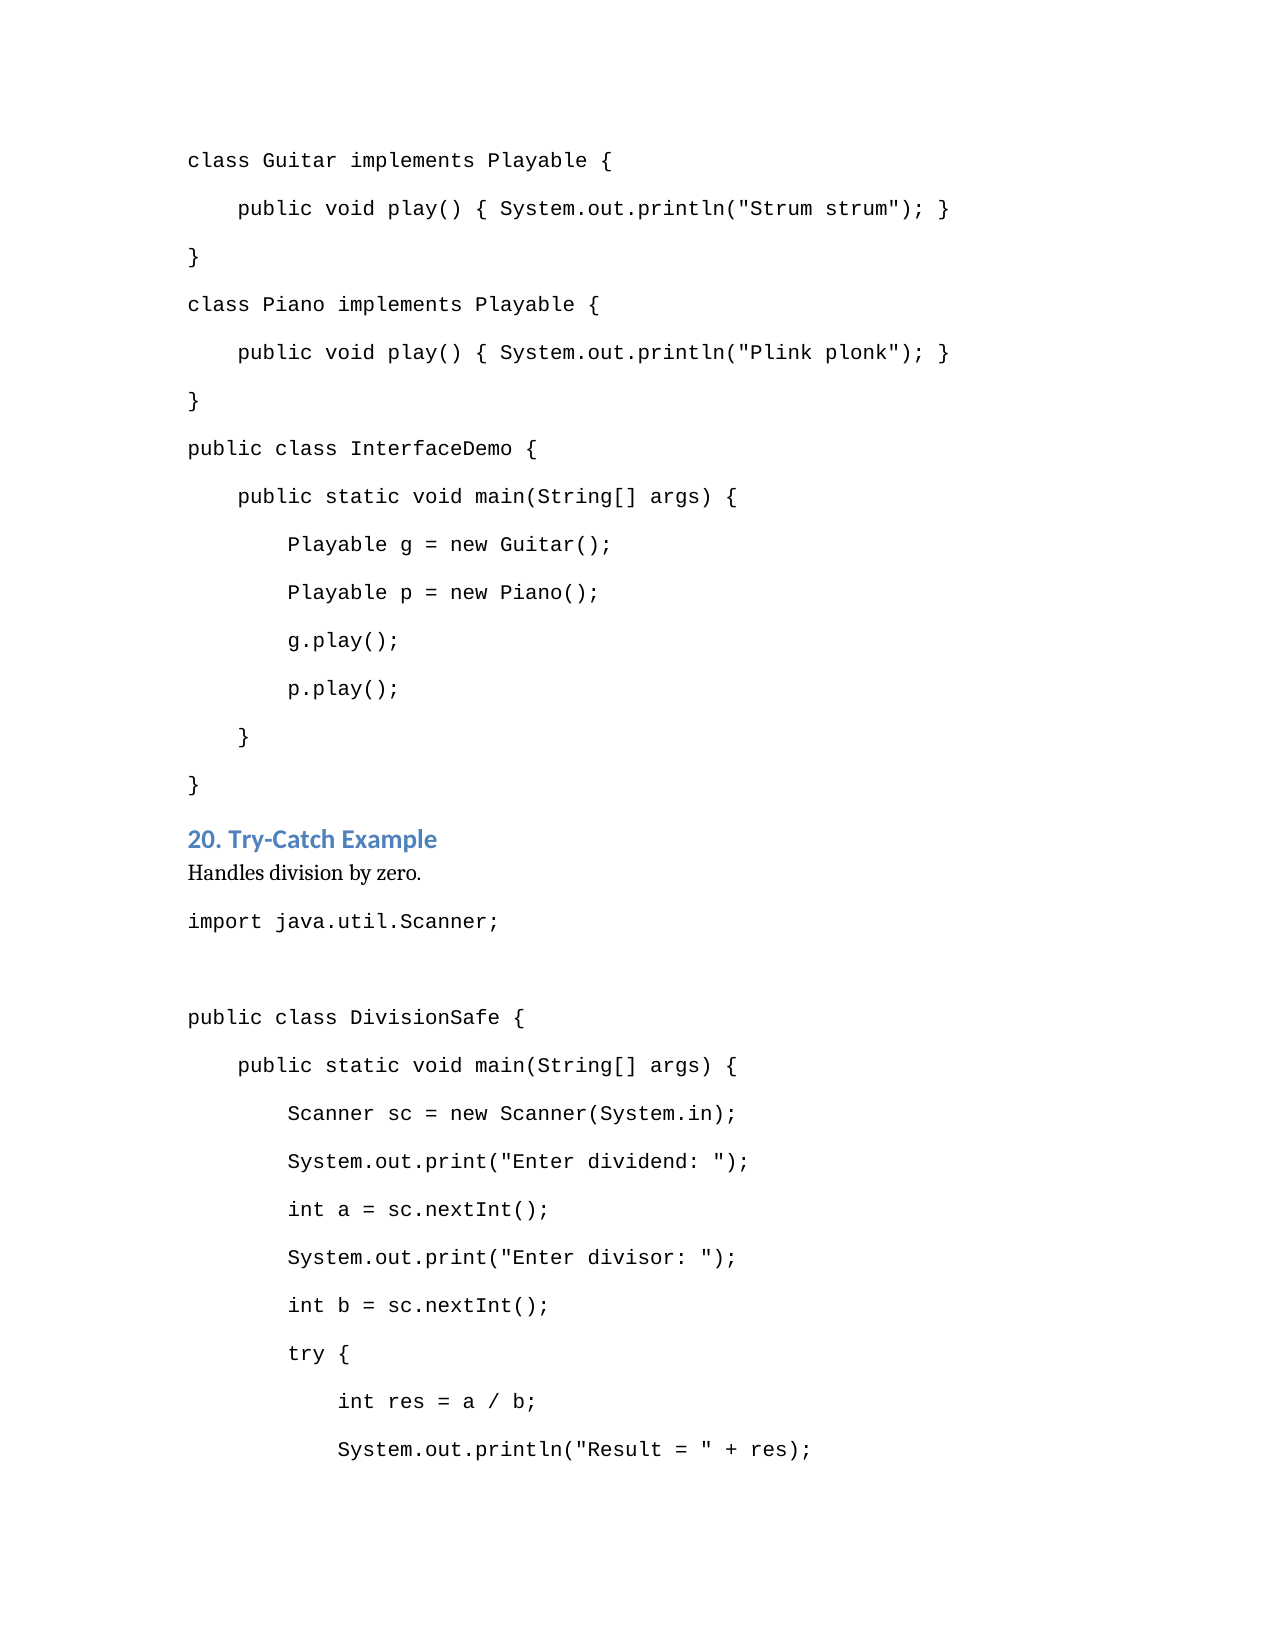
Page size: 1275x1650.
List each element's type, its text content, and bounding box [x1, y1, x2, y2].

text } [187, 726, 1087, 750]
text System.out.print("Enter dividend: "); [187, 1151, 1087, 1175]
text public class DivisionSafe { [187, 1007, 1087, 1031]
text Playable g = new Guitar(); [187, 534, 1087, 558]
text Handles division by zero. [187, 860, 1087, 887]
text System.out.print("Enter divisor: "); [187, 1247, 1087, 1271]
text } [187, 774, 1087, 798]
text public void play() { System.out.println("Plink plonk"); } [187, 342, 1087, 366]
text public static void main(String[] args) { [187, 486, 1087, 510]
text p.play(); [187, 678, 1087, 702]
text try { [187, 1343, 1087, 1367]
subtitle 20. Try‑Catch Example [187, 822, 1087, 855]
text } [187, 390, 1087, 414]
text int b = sc.nextInt(); [187, 1295, 1087, 1319]
text } [187, 246, 1087, 270]
text public void play() { System.out.println("Strum strum"); } [187, 198, 1087, 222]
text class Piano implements Playable { [187, 294, 1087, 318]
text class Guitar implements Playable { [187, 150, 1087, 174]
text public class InterfaceDemo { [187, 438, 1087, 462]
text System.out.println("Result = " + res); [187, 1439, 1087, 1463]
text Scanner sc = new Scanner(System.in); [187, 1103, 1087, 1127]
text int res = a / b; [187, 1391, 1087, 1415]
text import java.util.Scanner; [187, 911, 1087, 935]
text int a = sc.nextInt(); [187, 1199, 1087, 1223]
text public static void main(String[] args) { [187, 1055, 1087, 1079]
text g.play(); [187, 630, 1087, 654]
text Playable p = new Piano(); [187, 582, 1087, 606]
